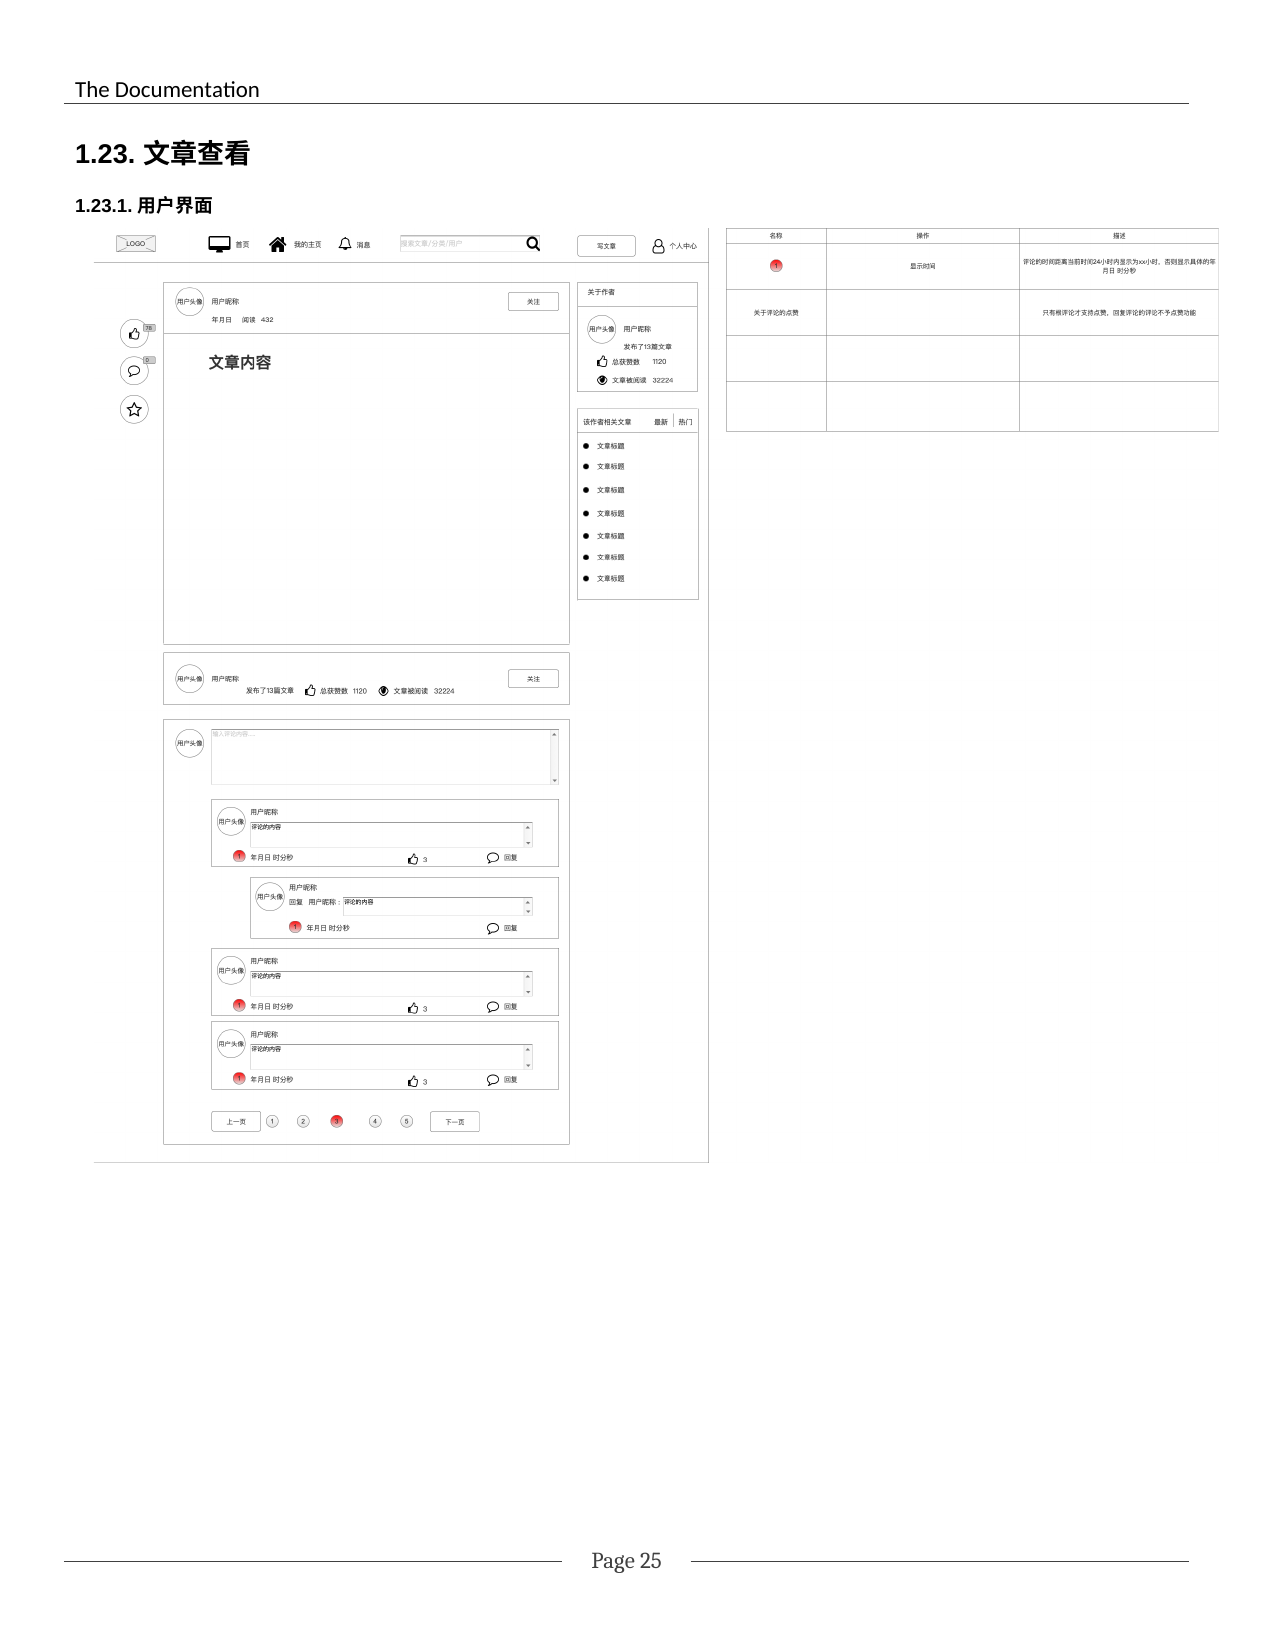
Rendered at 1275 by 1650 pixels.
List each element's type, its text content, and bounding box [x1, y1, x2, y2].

subtitle 用户界面 [75, 194, 1200, 216]
subtitle 文章查看 [75, 138, 1200, 169]
